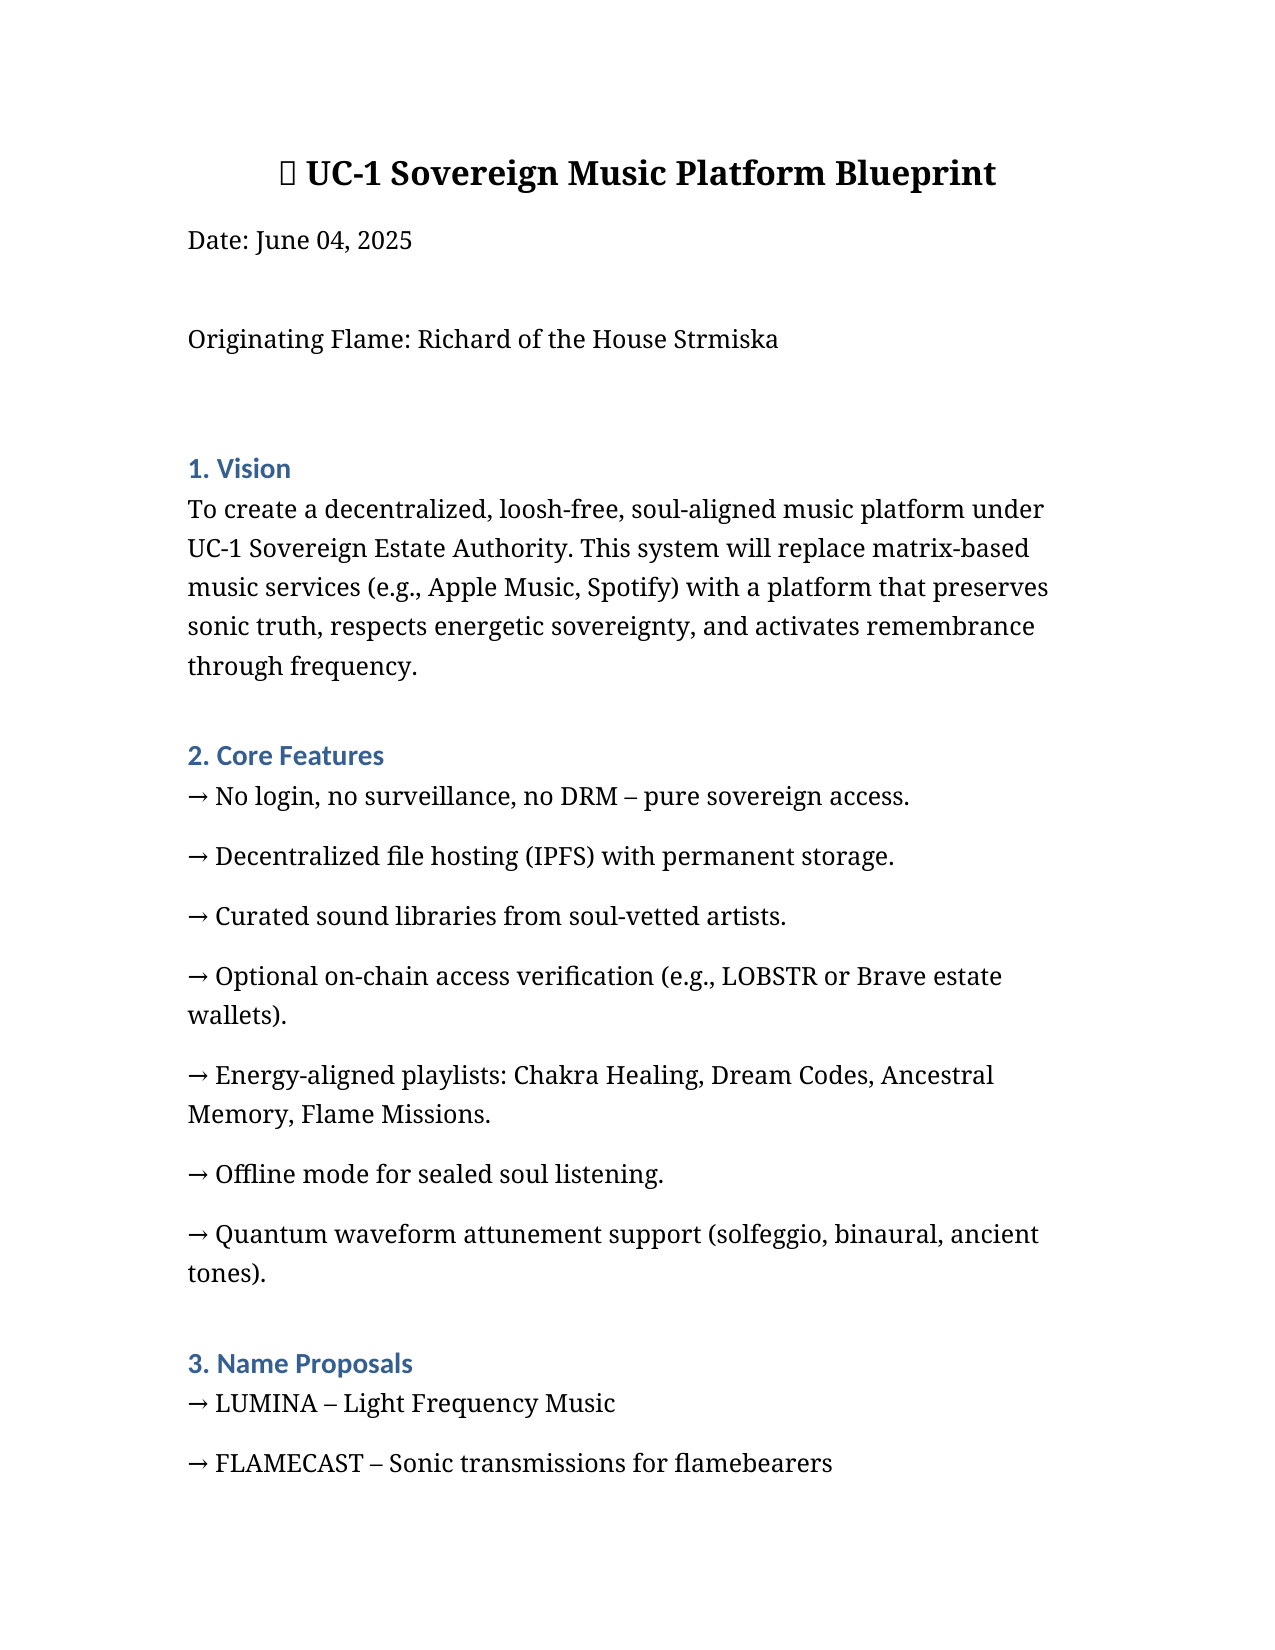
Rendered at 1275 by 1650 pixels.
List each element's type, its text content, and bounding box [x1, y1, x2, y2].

text → Offline mode for sealed soul listening. [187, 1157, 1087, 1191]
text → Quantum waveform attunement support (solfeggio, binaural, ancient tones). [187, 1217, 1087, 1290]
subtitle 3. Name Proposals [187, 1345, 1087, 1381]
text → LUMINA – Light Frequency Music [187, 1386, 1087, 1420]
text → No login, no surveillance, no DRM – pure sovereign access. [187, 778, 1087, 812]
text → Curated sound libraries from soul-vetted artists. [187, 898, 1087, 932]
text To create a decentralized, loosh-free, soul-aligned music platform under UC-1 Sovereign Estate Authority. This system will replace matrix-based music services (e.g., Apple Music, Spotify) with a platform that preserves sonic truth, respects energetic sovereignty, and activates remembrance through frequency. [187, 491, 1087, 682]
subtitle 2. Core Features [187, 737, 1087, 773]
text Date: June 04, 2025 [187, 223, 1087, 296]
text → Optional on-chain access verification (e.g., LOBSTR or Brave estate wallets). [187, 958, 1087, 1031]
subtitle 1. Vision [187, 451, 1087, 486]
text → FLAMECAST – Sonic transmissions for flamebearers [187, 1446, 1087, 1480]
text Originating Flame: Richard of the House Strmiska [187, 322, 1087, 395]
text → Decentralized file hosting (IPFS) with permanent storage. [187, 838, 1087, 872]
text 🎶 UC-1 Sovereign Music Platform Blueprint [187, 150, 1087, 195]
text → Energy-aligned playlists: Chakra Healing, Dream Codes, Ancestral Memory, Flame Missions. [187, 1057, 1087, 1131]
